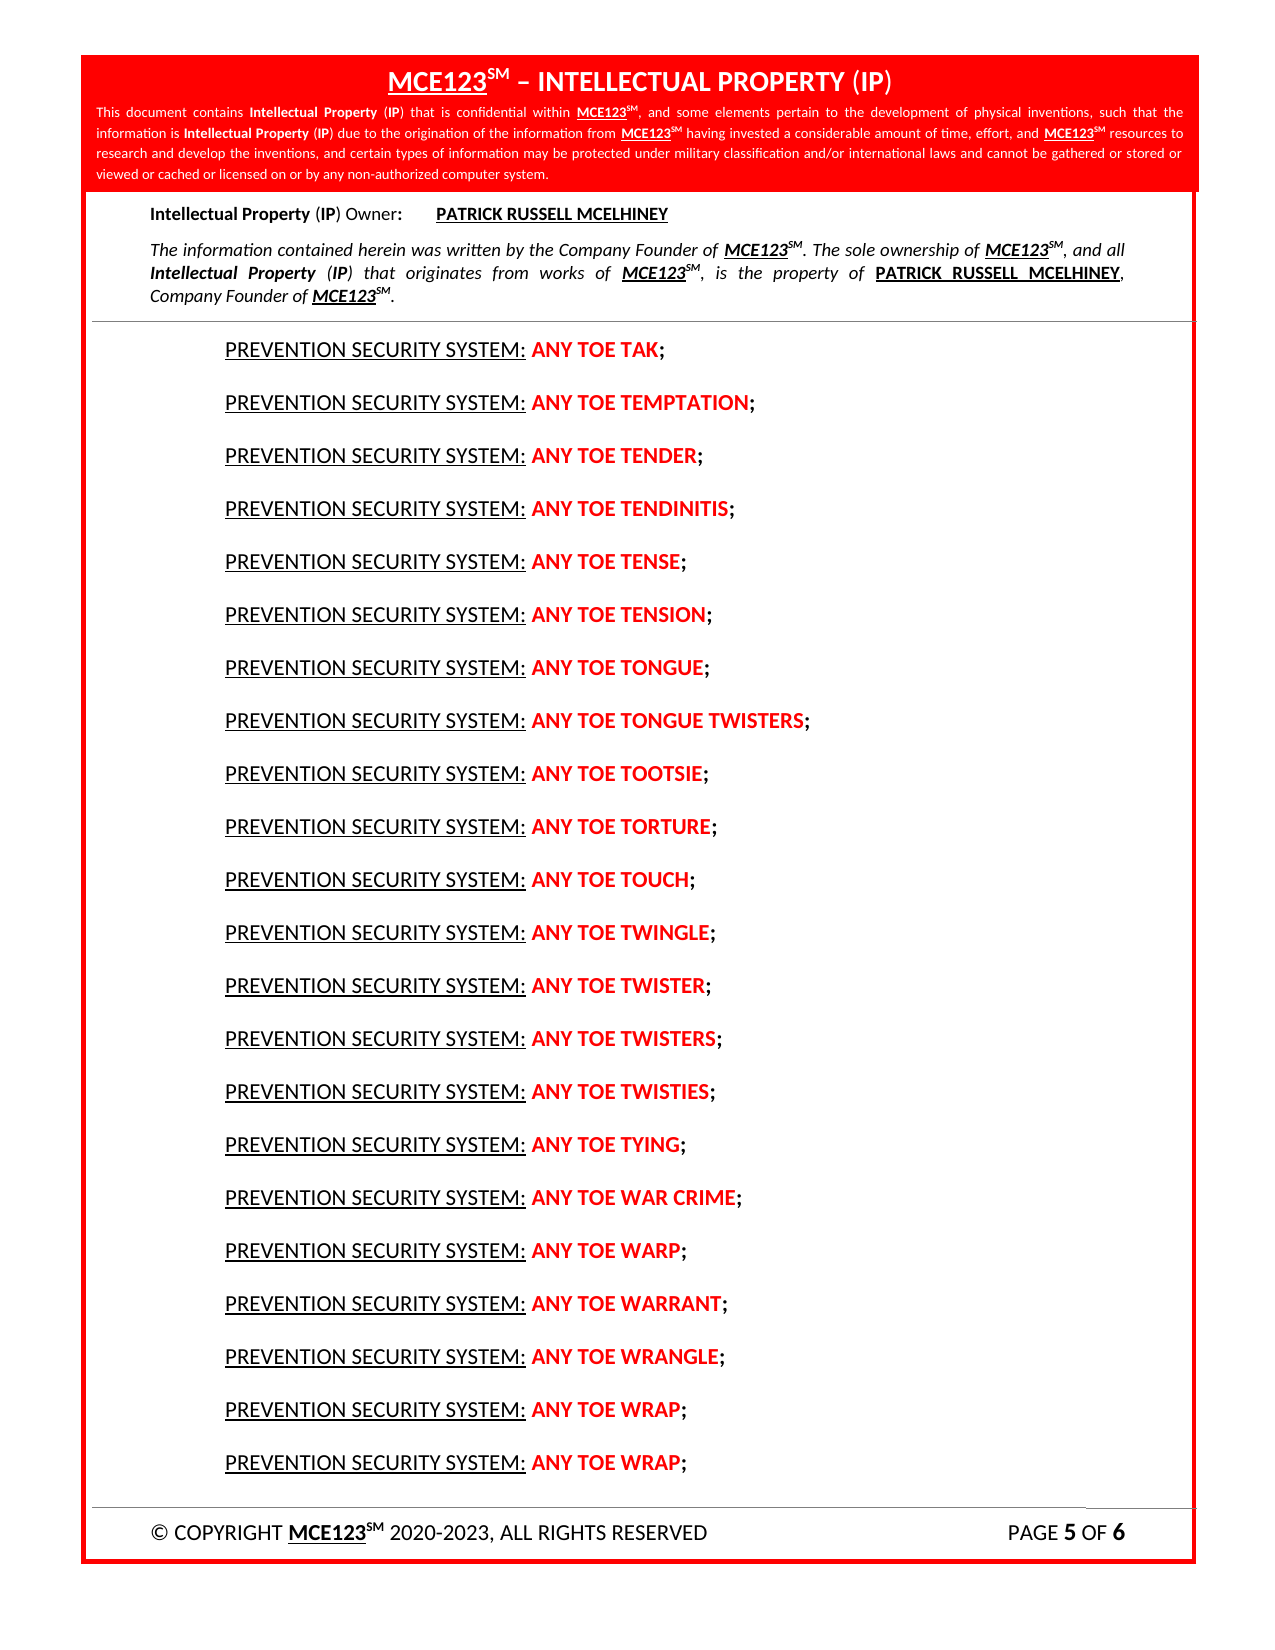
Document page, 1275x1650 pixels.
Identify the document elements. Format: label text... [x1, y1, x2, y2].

text PREVENTION SECURITY SYSTEM: ANY TOE TENSION; [150, 600, 1125, 628]
text PREVENTION SECURITY SYSTEM: ANY TOE TORTURE; [187, 812, 1125, 840]
text PREVENTION SECURITY SYSTEM: ANY TOE TONGUE; [187, 653, 1125, 681]
text PREVENTION SECURITY SYSTEM: ANY TOE TWISTER; [150, 971, 1125, 999]
text PREVENTION SECURITY SYSTEM: ANY TOE TWISTERS; [150, 1024, 1125, 1052]
text PREVENTION SECURITY SYSTEM: ANY TOE TWISTIES; [150, 1077, 1125, 1105]
text PREVENTION SECURITY SYSTEM: ANY TOE WRAP; [187, 1395, 1125, 1423]
text PREVENTION SECURITY SYSTEM: ANY TOE TENDER; [150, 441, 1125, 469]
text PREVENTION SECURITY SYSTEM: ANY TOE TEMPTATION; [150, 388, 1125, 416]
text PREVENTION SECURITY SYSTEM: ANY TOE TENSE; [150, 547, 1125, 575]
text PREVENTION SECURITY SYSTEM: ANY TOE TONGUE TWISTERS; [187, 706, 1125, 734]
text PREVENTION SECURITY SYSTEM: ANY TOE TAK; [187, 335, 1125, 363]
text PREVENTION SECURITY SYSTEM: ANY TOE WARRANT; [187, 1289, 1125, 1317]
text PREVENTION SECURITY SYSTEM: ANY TOE TENDINITIS; [150, 494, 1125, 522]
text PREVENTION SECURITY SYSTEM: ANY TOE TOUCH; [187, 865, 1125, 893]
text PREVENTION SECURITY SYSTEM: ANY TOE TOOTSIE; [187, 759, 1125, 787]
text PREVENTION SECURITY SYSTEM: ANY TOE WRANGLE; [187, 1342, 1125, 1370]
text PREVENTION SECURITY SYSTEM: ANY TOE TYING; [150, 1130, 1125, 1158]
text PREVENTION SECURITY SYSTEM: ANY TOE TWINGLE; [150, 918, 1125, 946]
text PREVENTION SECURITY SYSTEM: ANY TOE WRAP; [187, 1448, 1125, 1476]
text PREVENTION SECURITY SYSTEM: ANY TOE WARP; [187, 1236, 1125, 1264]
text PREVENTION SECURITY SYSTEM: ANY TOE WAR CRIME; [150, 1183, 1125, 1211]
